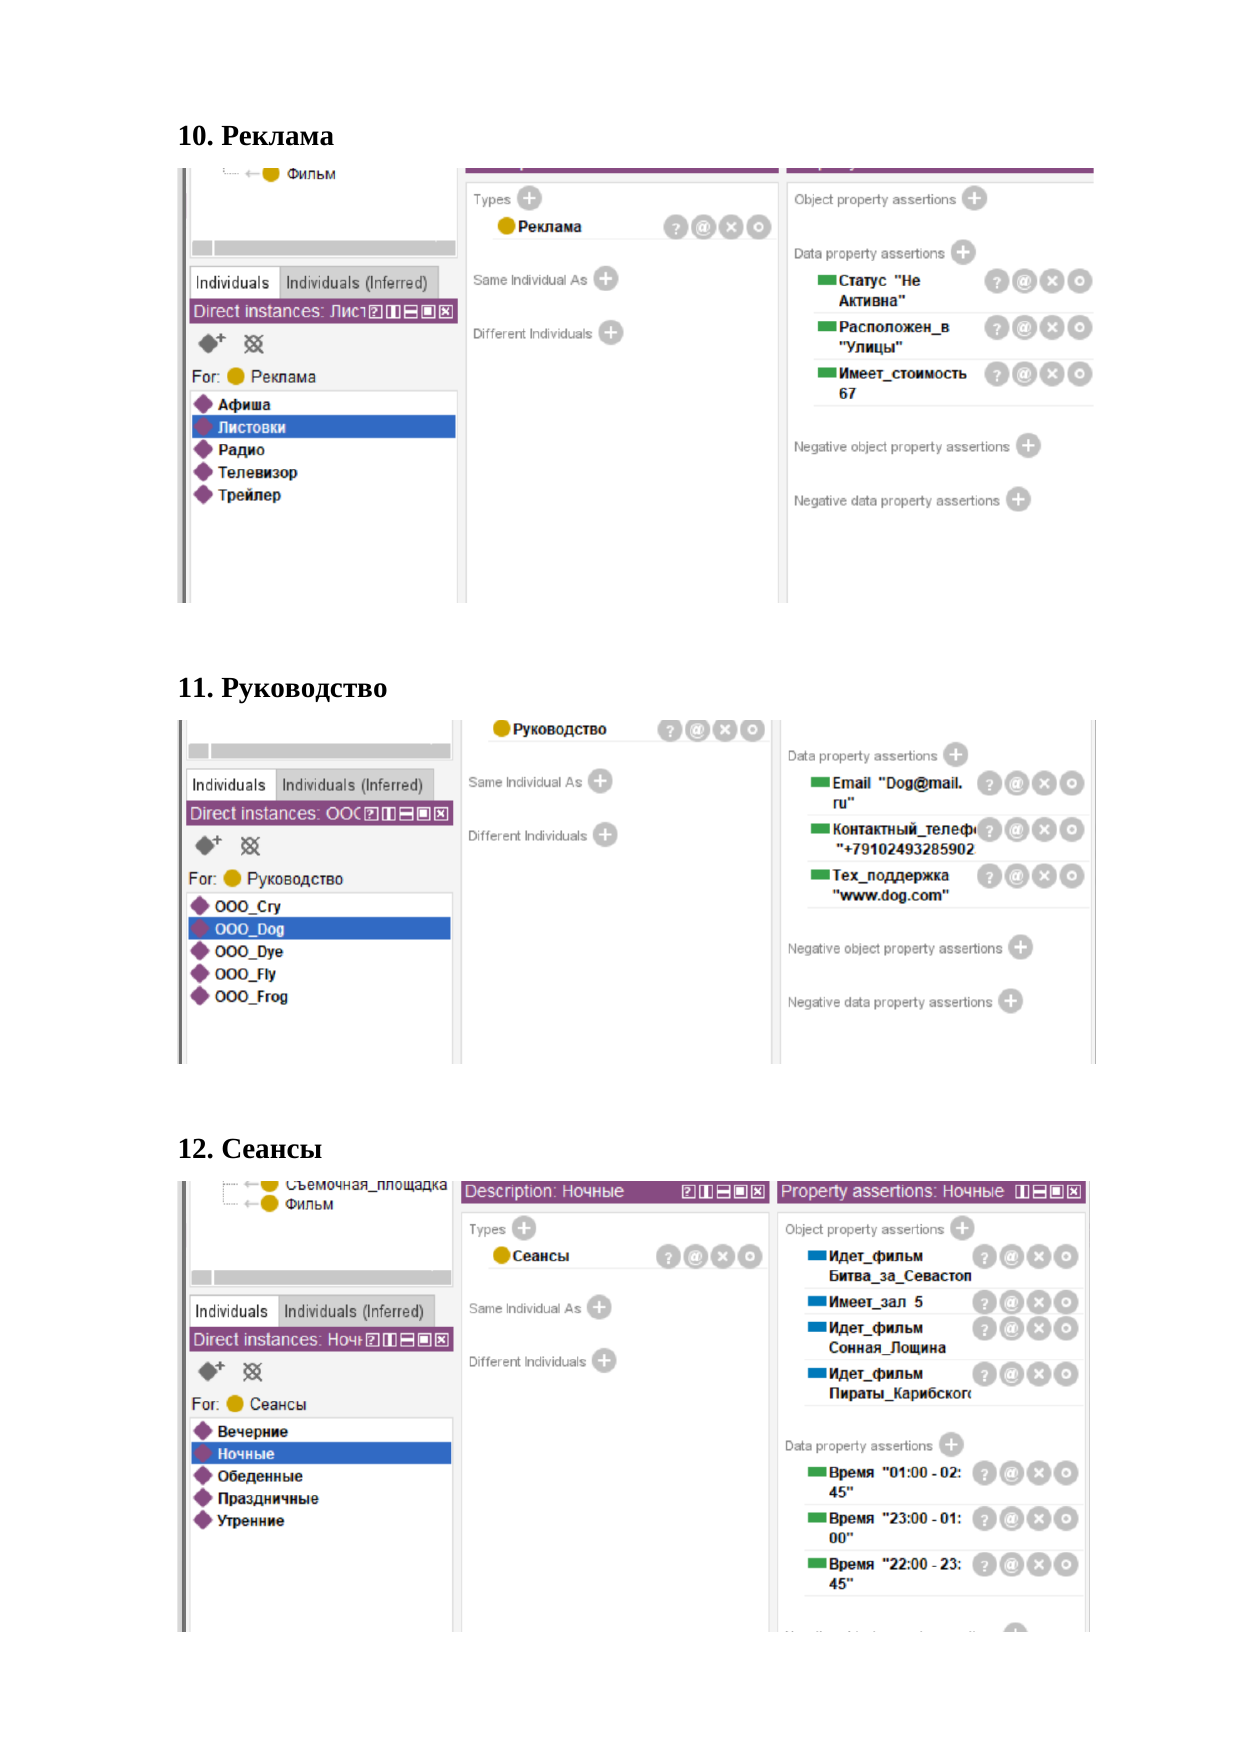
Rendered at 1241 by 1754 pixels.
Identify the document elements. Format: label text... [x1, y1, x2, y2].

text 11. Руководство [177, 670, 1152, 703]
picture [177, 168, 1094, 603]
picture [177, 720, 1096, 1064]
text 10. Реклама [177, 118, 1152, 152]
picture [177, 1181, 1090, 1632]
text 12. Сеансы [177, 1131, 1152, 1164]
